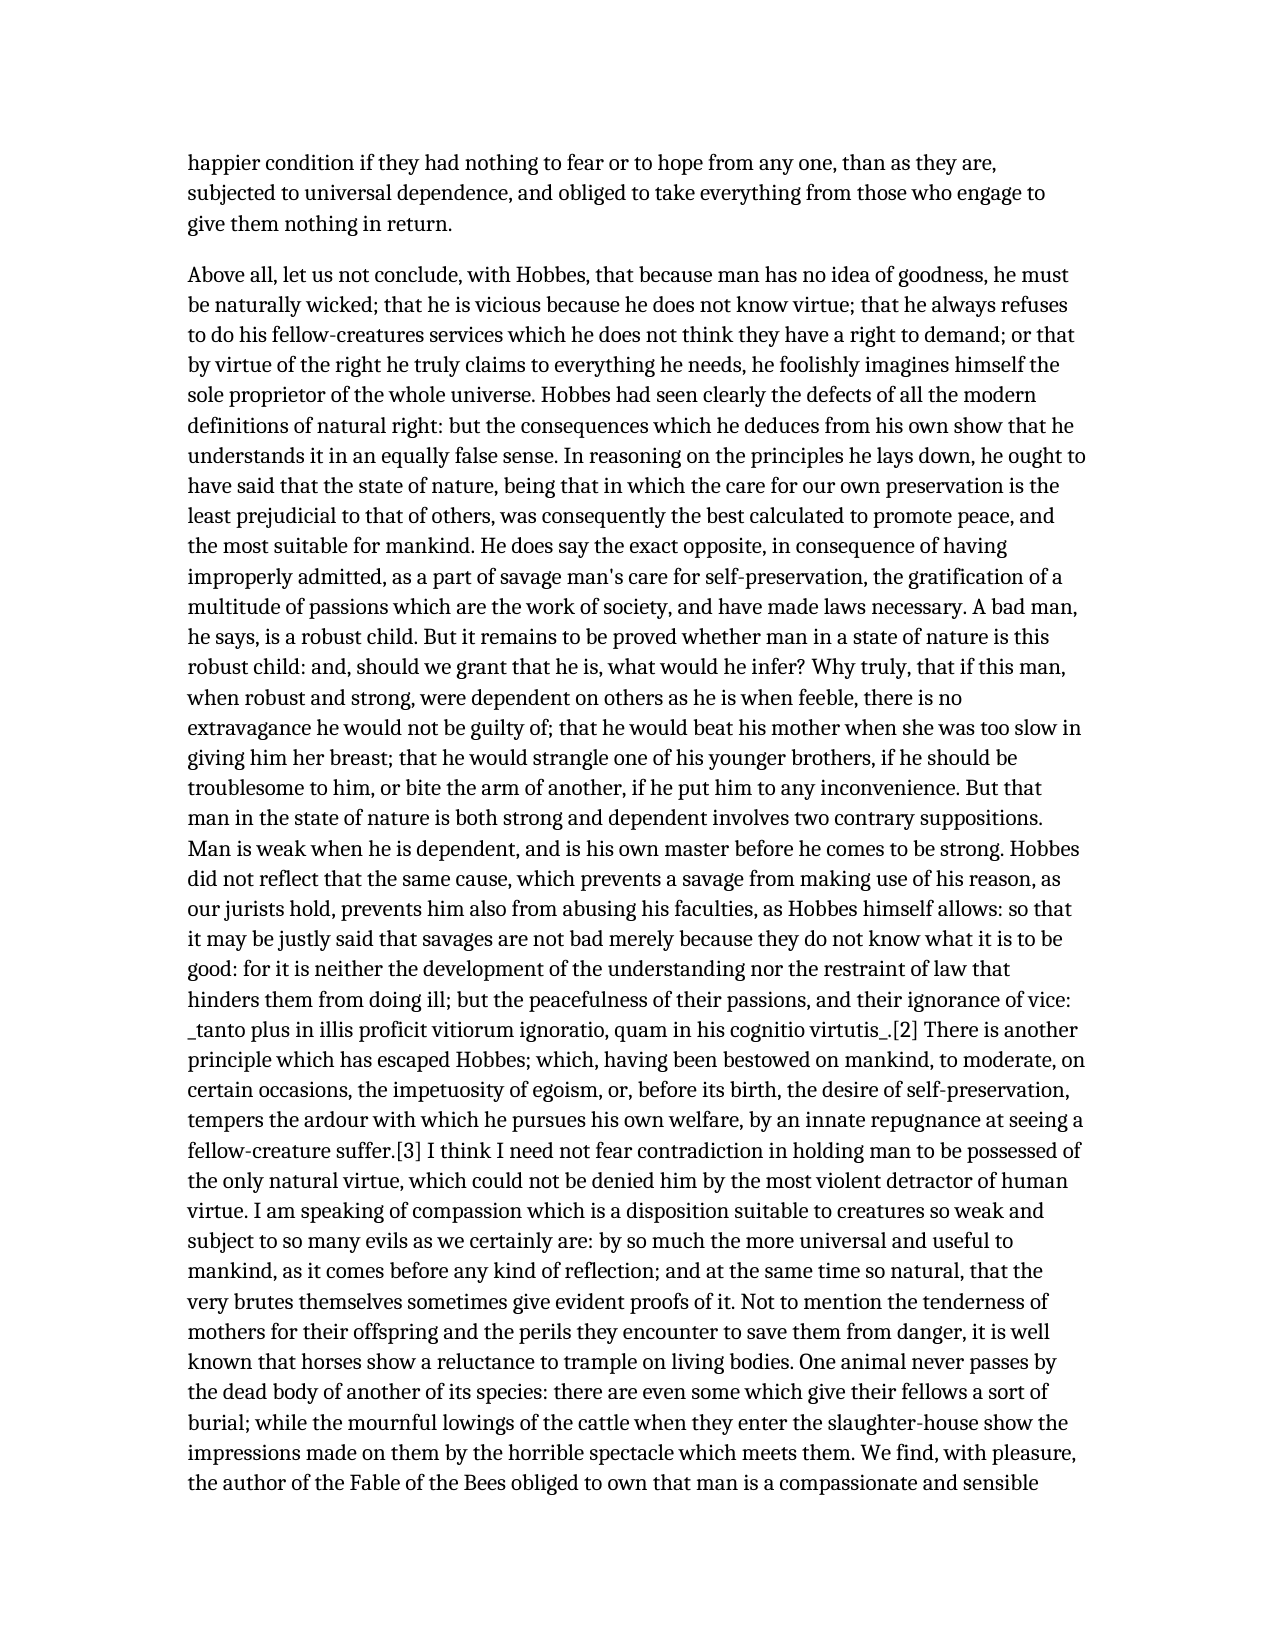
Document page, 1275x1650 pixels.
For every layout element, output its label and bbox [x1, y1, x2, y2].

text [187, 150, 1087, 237]
text [187, 261, 1087, 1496]
